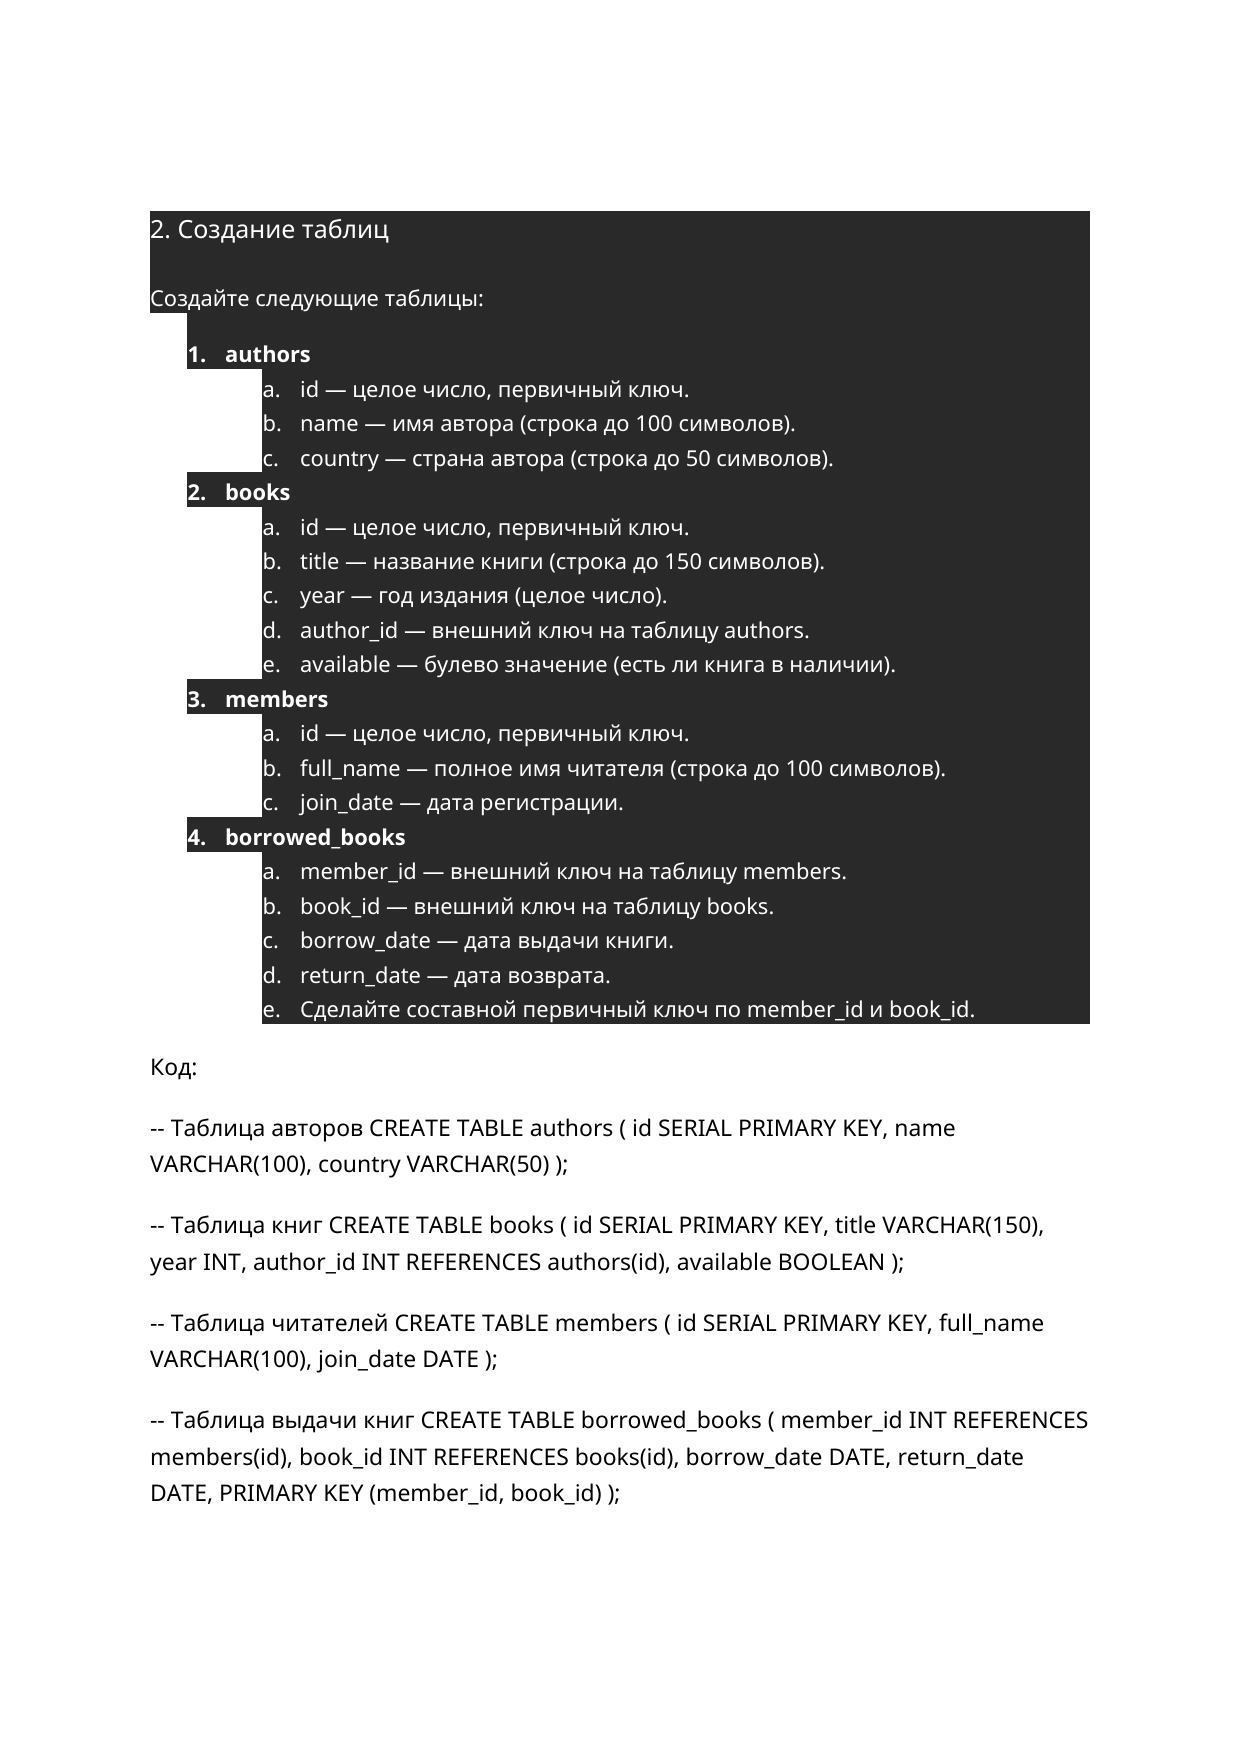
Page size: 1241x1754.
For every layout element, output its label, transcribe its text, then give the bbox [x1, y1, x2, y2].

list books [187, 477, 1090, 507]
text -- Таблица читателей CREATE TABLE members ( id SERIAL PRIMARY KEY, full_name VARCHAR(100), join_date DATE ); [150, 1307, 1090, 1374]
text -- Таблица выдачи книг CREATE TABLE borrowed_books ( member_id INT REFERENCES members(id), book_id INT REFERENCES books(id), borrow_date DATE, return_date DATE, PRIMARY KEY (member_id, book_id) ); [150, 1404, 1090, 1508]
list id — целое число, первичный ключ. [262, 374, 1090, 403]
list member_id — внешний ключ на таблицу members. [262, 856, 1090, 886]
list id — целое число, первичный ключ. [262, 512, 1090, 541]
list country — страна автора (строка до 50 символов). [262, 443, 1090, 472]
list borrow_date — дата выдачи книги. [262, 925, 1090, 955]
subtitle 2. Создание таблиц [150, 211, 1090, 245]
list join_date — дата регистрации. [262, 787, 1090, 817]
text -- Таблица авторов CREATE TABLE authors ( id SERIAL PRIMARY KEY, name VARCHAR(100), country VARCHAR(50) ); [150, 1112, 1090, 1179]
list name — имя автора (строка до 100 символов). [262, 408, 1090, 438]
text Код: [150, 1051, 1090, 1082]
list available — булево значение (есть ли книга в наличии). [262, 649, 1090, 679]
list year — год издания (целое число). [262, 581, 1090, 610]
list members [187, 684, 1090, 714]
text Создайте следующие таблицы: [150, 283, 1090, 313]
list title — название книги (строка до 150 символов). [262, 546, 1090, 576]
list authors [187, 339, 1090, 369]
list full_name — полное имя читателя (строка до 100 символов). [262, 753, 1090, 783]
list author_id — внешний ключ на таблицу authors. [262, 615, 1090, 645]
list book_id — внешний ключ на таблицу books. [262, 891, 1090, 921]
list id — целое число, первичный ключ. [262, 718, 1090, 748]
list borrowed_books [187, 822, 1090, 852]
list return_date — дата возврата. [262, 960, 1090, 989]
text -- Таблица книг CREATE TABLE books ( id SERIAL PRIMARY KEY, title VARCHAR(150), year INT, author_id INT REFERENCES authors(id), available BOOLEAN ); [150, 1209, 1090, 1277]
list Сделайте составной первичный ключ по member_id и book_id. [262, 994, 1090, 1024]
